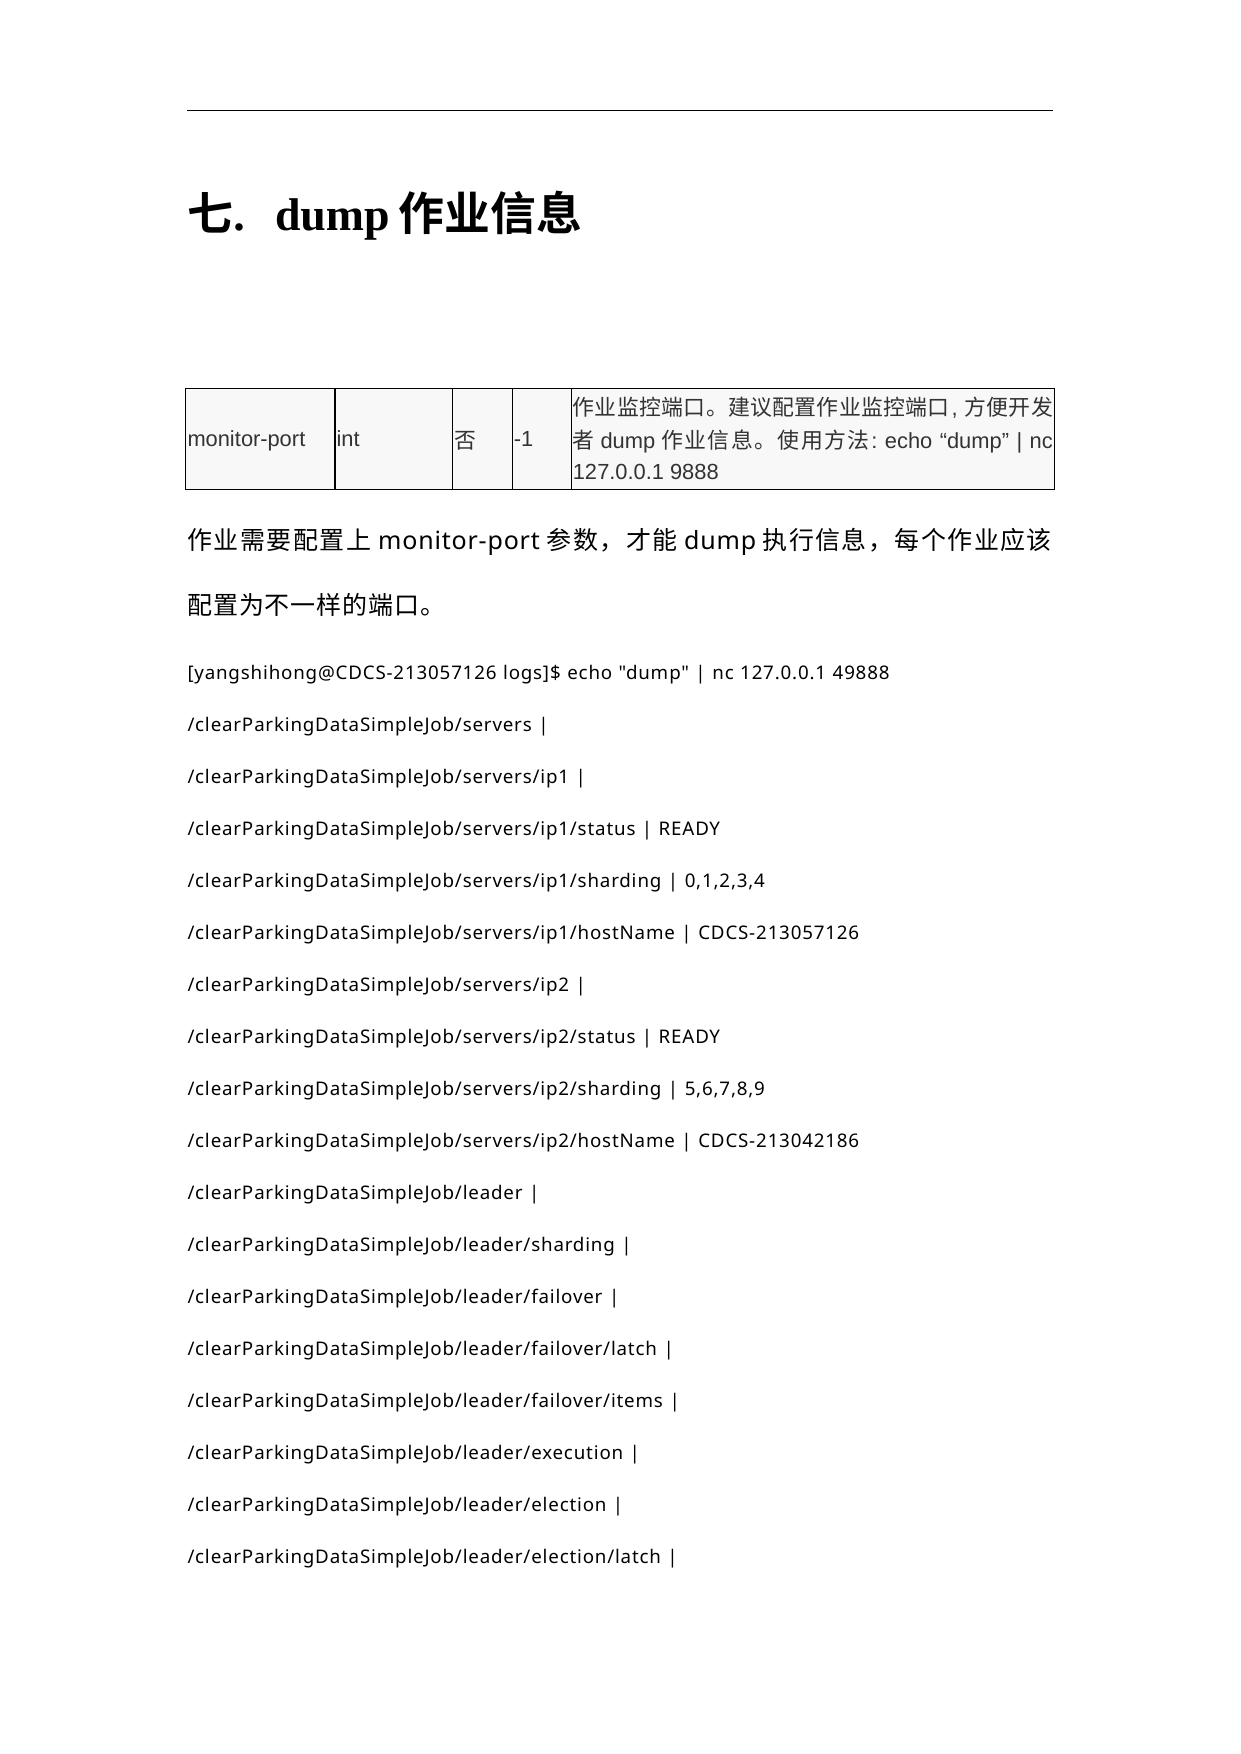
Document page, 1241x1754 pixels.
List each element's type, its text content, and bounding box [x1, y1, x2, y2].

text /clearParkingDataSimpleJob/leader/sharding | [187, 1228, 1053, 1260]
table_header 否 [453, 389, 512, 489]
subtitle dump作业信息 [187, 162, 1053, 259]
text [yangshihong@CDCS-213057126 logs]$ echo "dump" | nc 127.0.0.1 49888 [187, 656, 1053, 688]
text /clearParkingDataSimpleJob/servers/ip1/status | READY [187, 812, 1053, 844]
text /clearParkingDataSimpleJob/servers/ip2/status | READY [187, 1020, 1053, 1052]
text /clearParkingDataSimpleJob/leader/election/latch | [187, 1539, 1053, 1572]
text /clearParkingDataSimpleJob/servers/ip2/hostName | CDCS-213042186 [187, 1124, 1053, 1156]
text 作业需要配置上monitor-port参数，才能dump执行信息，每个作业应该配置为不一样的端口。 [187, 506, 1053, 636]
table_header 作业监控端口。建议配置作业监控端口, 方便开发者dump作业信息。使用方法: echo “dump” | nc 127.0.0.1 9888 [572, 389, 1054, 489]
text /clearParkingDataSimpleJob/servers/ip1/sharding | 0,1,2,3,4 [187, 864, 1053, 896]
text /clearParkingDataSimpleJob/servers/ip2 | [187, 968, 1053, 1000]
text /clearParkingDataSimpleJob/leader/election | [187, 1487, 1053, 1520]
text /clearParkingDataSimpleJob/leader/failover | [187, 1279, 1053, 1312]
text /clearParkingDataSimpleJob/leader | [187, 1176, 1053, 1208]
table_header monitor-port [186, 389, 334, 489]
text /clearParkingDataSimpleJob/servers/ip1/hostName | CDCS-213057126 [187, 916, 1053, 948]
text /clearParkingDataSimpleJob/servers/ip1 | [187, 760, 1053, 792]
text /clearParkingDataSimpleJob/leader/failover/latch | [187, 1332, 1053, 1364]
table_header -1 [513, 389, 571, 489]
text /clearParkingDataSimpleJob/leader/execution | [187, 1436, 1053, 1468]
table_header int [336, 389, 452, 489]
text /clearParkingDataSimpleJob/servers/ip2/sharding | 5,6,7,8,9 [187, 1072, 1053, 1104]
text /clearParkingDataSimpleJob/leader/failover/items | [187, 1383, 1053, 1416]
text /clearParkingDataSimpleJob/servers | [187, 708, 1053, 740]
